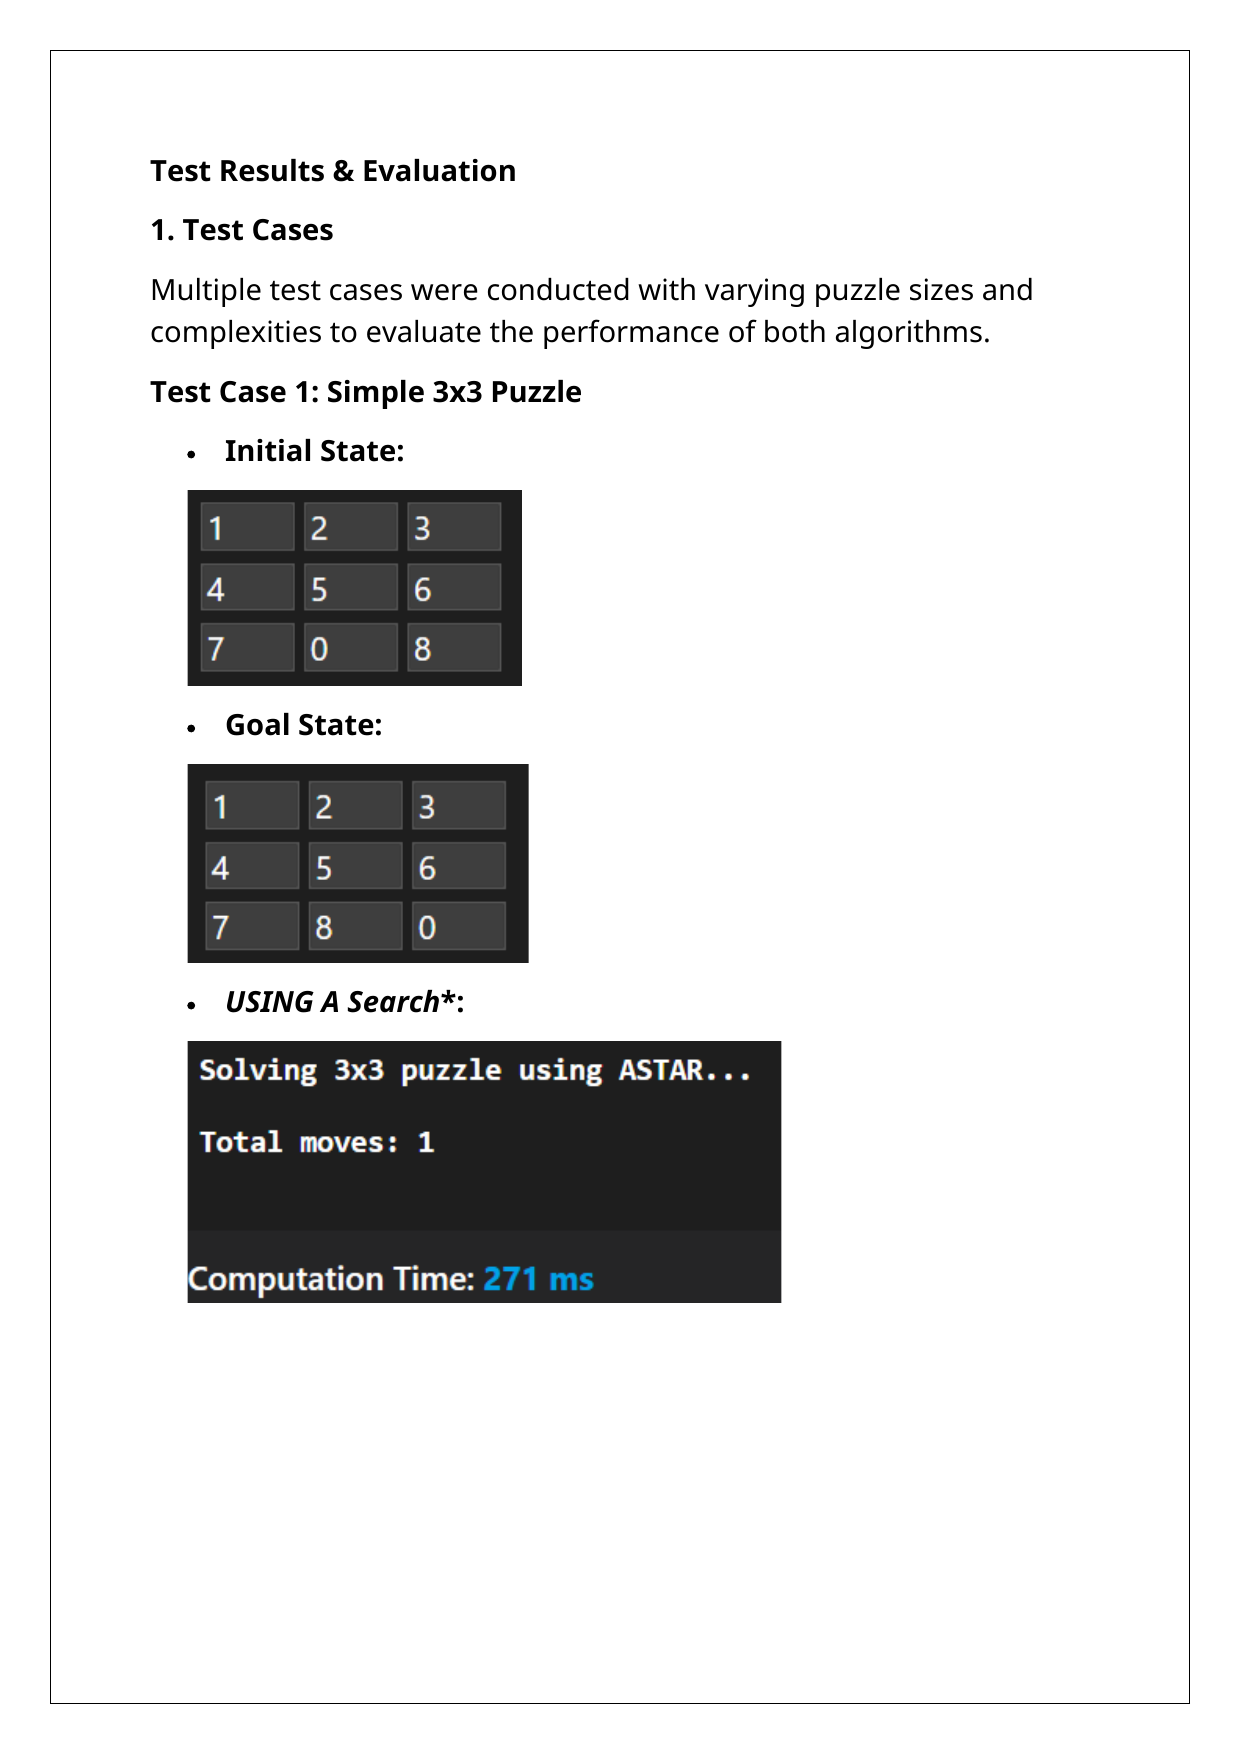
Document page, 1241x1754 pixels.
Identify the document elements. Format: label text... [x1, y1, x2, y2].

picture [187, 1041, 782, 1303]
picture [187, 490, 522, 686]
list Goal State: [187, 705, 1090, 744]
list USING A Search*: [187, 982, 1090, 1021]
text Multiple test cases were conducted with varying puzzle sizes and complexities to evaluate the performance of both algorithms. [150, 269, 1090, 351]
picture [187, 764, 529, 963]
list Initial State: [187, 431, 1090, 470]
text Test Case 1: Simple 3x3 Puzzle [150, 371, 1090, 411]
text Test Results & Evaluation [150, 150, 1090, 190]
text 1. Test Cases [150, 209, 1090, 249]
